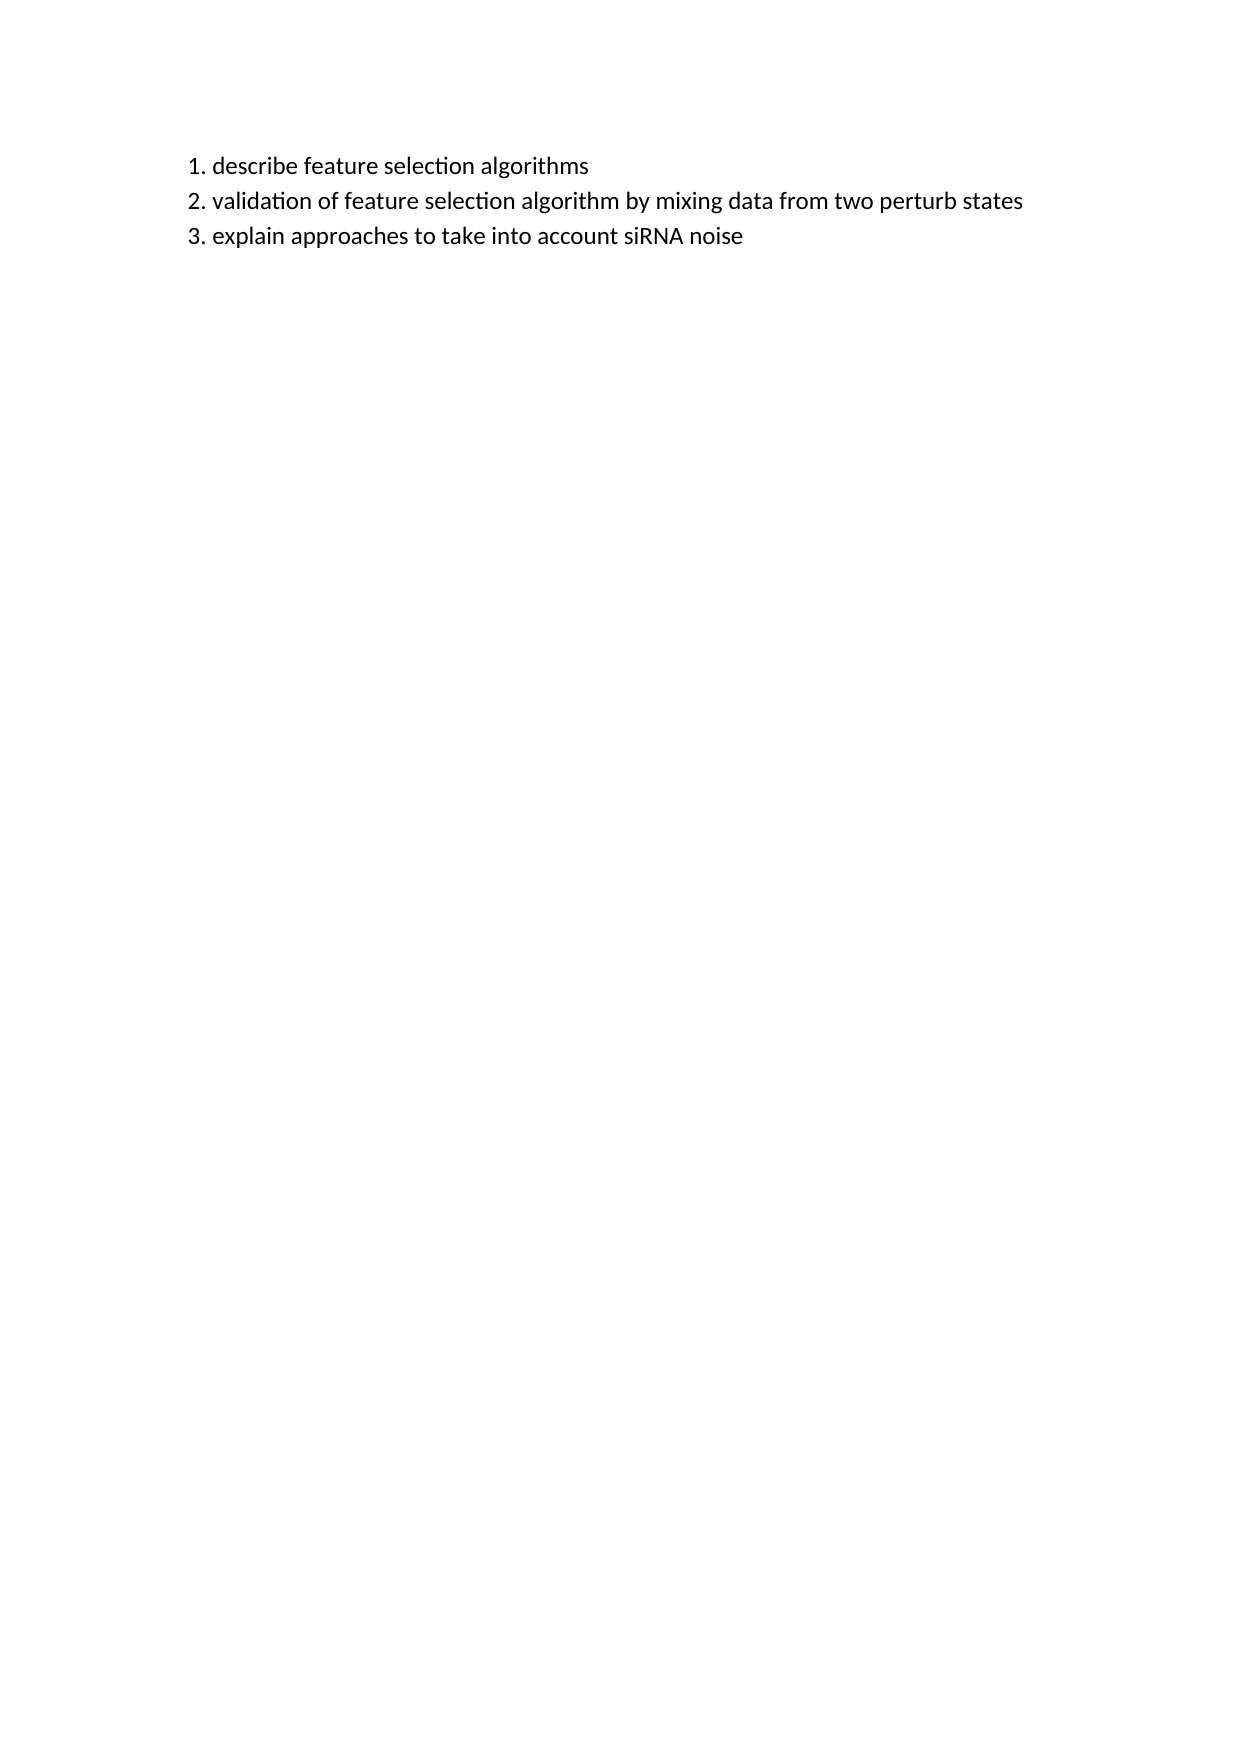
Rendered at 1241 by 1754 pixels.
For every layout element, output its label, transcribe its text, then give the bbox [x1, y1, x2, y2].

text 3. explain approaches to take into account siRNA noise [187, 220, 1053, 251]
text 1. describe feature selection algorithms [187, 150, 1053, 181]
text 2. validation of feature selection algorithm by mixing data from two perturb states [187, 185, 1053, 216]
